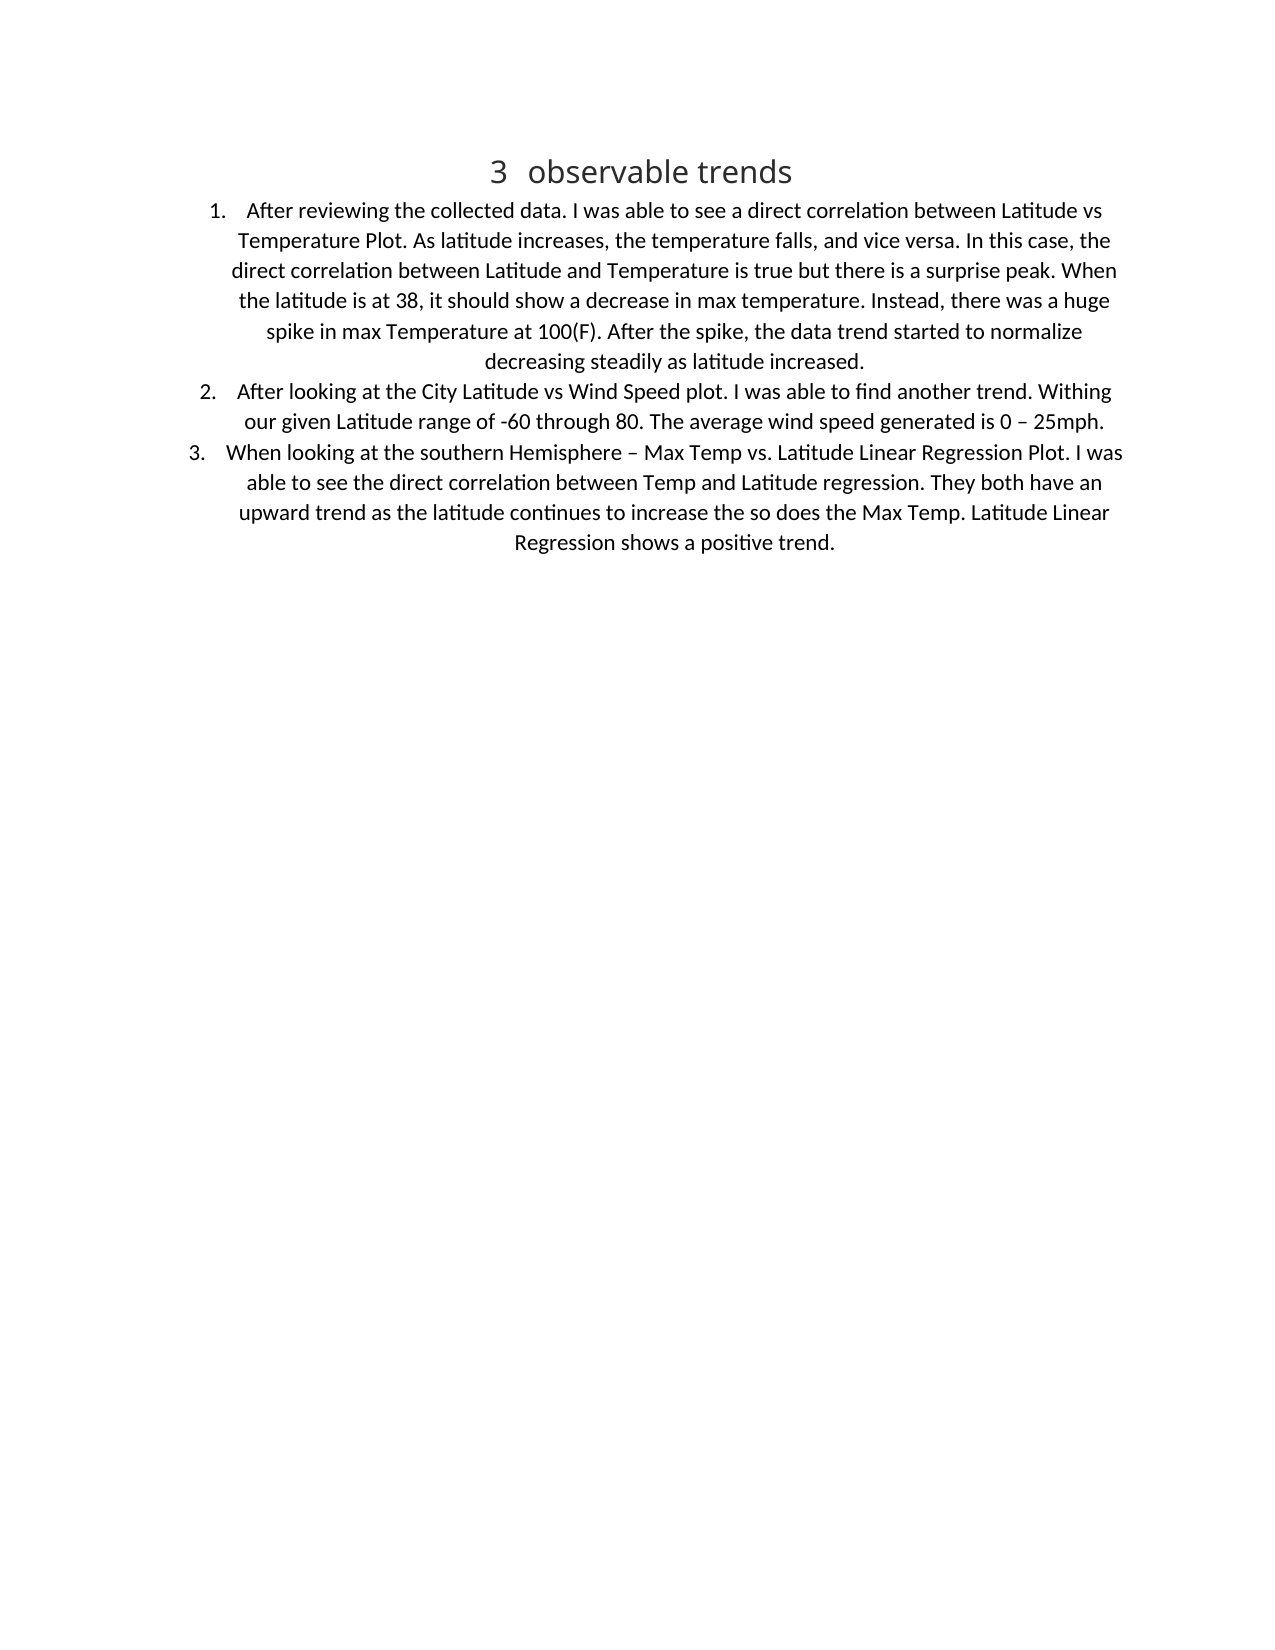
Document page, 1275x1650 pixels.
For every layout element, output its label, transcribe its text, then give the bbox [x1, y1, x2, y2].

list observable trends [157, 150, 1125, 193]
list After reviewing the collected data. I was able to see a direct correlation between Latitude vs Temperature Plot. As latitude increases, the temperature falls, and vice versa. In this case, the direct correlation between Latitude and Temperature is true but there is a surprise peak. When the latitude is at 38, it should show a decrease in max temperature. Instead, there was a huge spike in max Temperature at 100(F). After the spike, the data trend started to normalize decreasing steadily as latitude increased. [187, 196, 1125, 375]
list After looking at the City Latitude vs Wind Speed plot. I was able to find another trend. Withing our given Latitude range of -60 through 80. The average wind speed generated is 0 – 25mph. [187, 377, 1125, 435]
list When looking at the southern Hemisphere – Max Temp vs. Latitude Linear Regression Plot. I was able to see the direct correlation between Temp and Latitude regression. They both have an upward trend as the latitude continues to increase the so does the Max Temp. Latitude Linear Regression shows a positive trend. [187, 438, 1125, 556]
